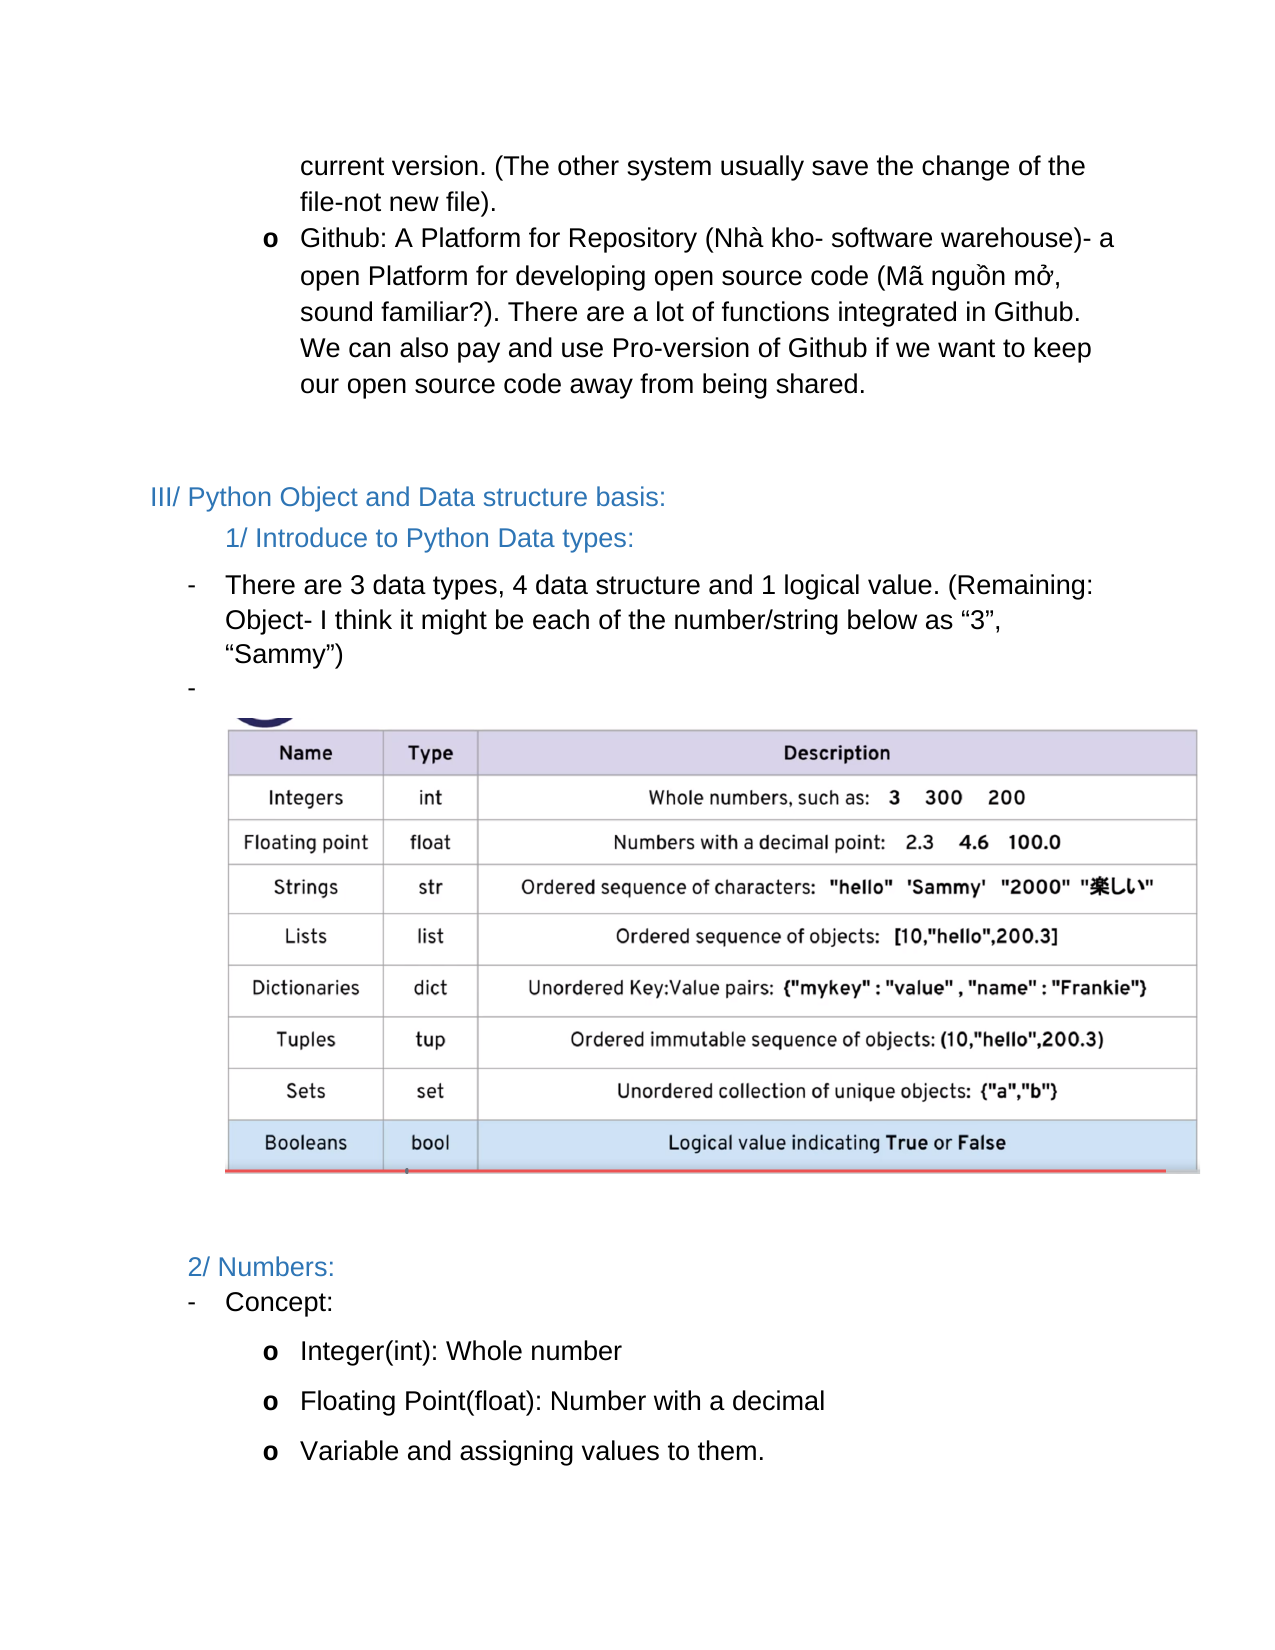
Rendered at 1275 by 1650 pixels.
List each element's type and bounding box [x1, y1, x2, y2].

picture [225, 718, 1200, 1174]
